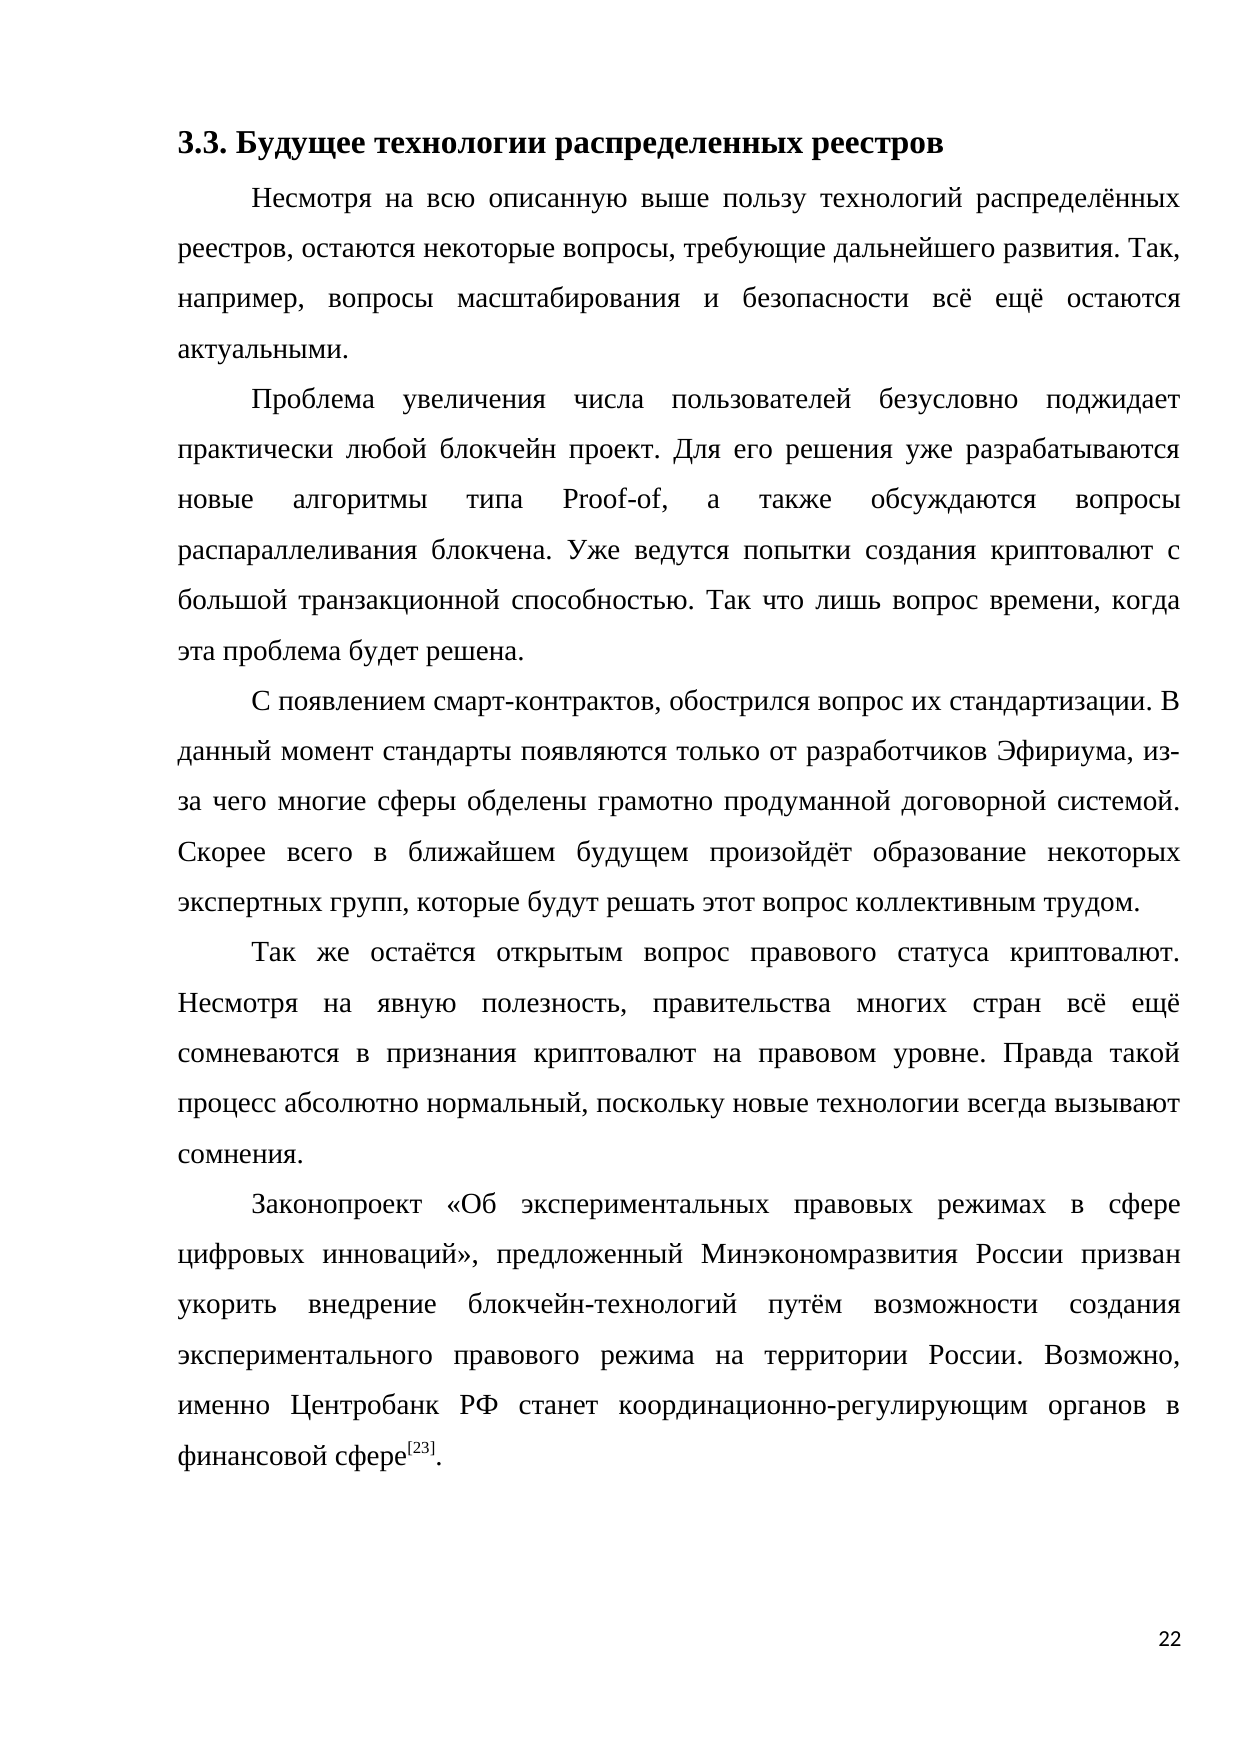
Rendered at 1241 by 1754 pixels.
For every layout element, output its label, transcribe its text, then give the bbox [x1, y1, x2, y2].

subtitle 3.3. Будущее технологии распределенных реестров [177, 122, 1181, 161]
text Несмотря на всю описанную выше пользу технологий распределённых реестров, остаются некоторые вопросы, требующие дальнейшего развития. Так, например, вопросы масштабирования и безопасности всё ещё остаются актуальными. [177, 180, 1181, 364]
text Законопроект «Об экспериментальных правовых режимах в сфере цифровых инноваций», предложенный Минэкономразвития России призван укорить внедрение блокчейн-технологий путём возможности создания экспериментального правового режима на территории России. Возможно, именно Центробанк РФ станет координационно-регулирующим органов в финансовой сфере[23]. [177, 1186, 1181, 1471]
text Проблема увеличения числа пользователей безусловно поджидает практически любой блокчейн проект. Для его решения уже разрабатываются новые алгоритмы типа Proof-of, а также обсуждаются вопросы распараллеливания блокчена. Уже ведутся попытки создания криптовалют с большой транзакционной способностью. Так что лишь вопрос времени, когда эта проблема будет решена. [177, 381, 1181, 666]
text Так же остаётся открытым вопрос правового статуса криптовалют. Несмотря на явную полезность, правительства многих стран всё ещё сомневаются в признания криптовалют на правовом уровне. Правда такой процесс абсолютно нормальный, поскольку новые технологии всегда вызывают сомнения. [177, 934, 1181, 1169]
text С появлением смарт-контрактов, обострился вопрос их стандартизации. В данный момент стандарты появляются только от разработчиков Эфириума, из-за чего многие сферы обделены грамотно продуманной договорной системой. Скорее всего в ближайшем будущем произойдёт образование некоторых экспертных групп, которые будут решать этот вопрос коллективным трудом. [177, 683, 1181, 918]
